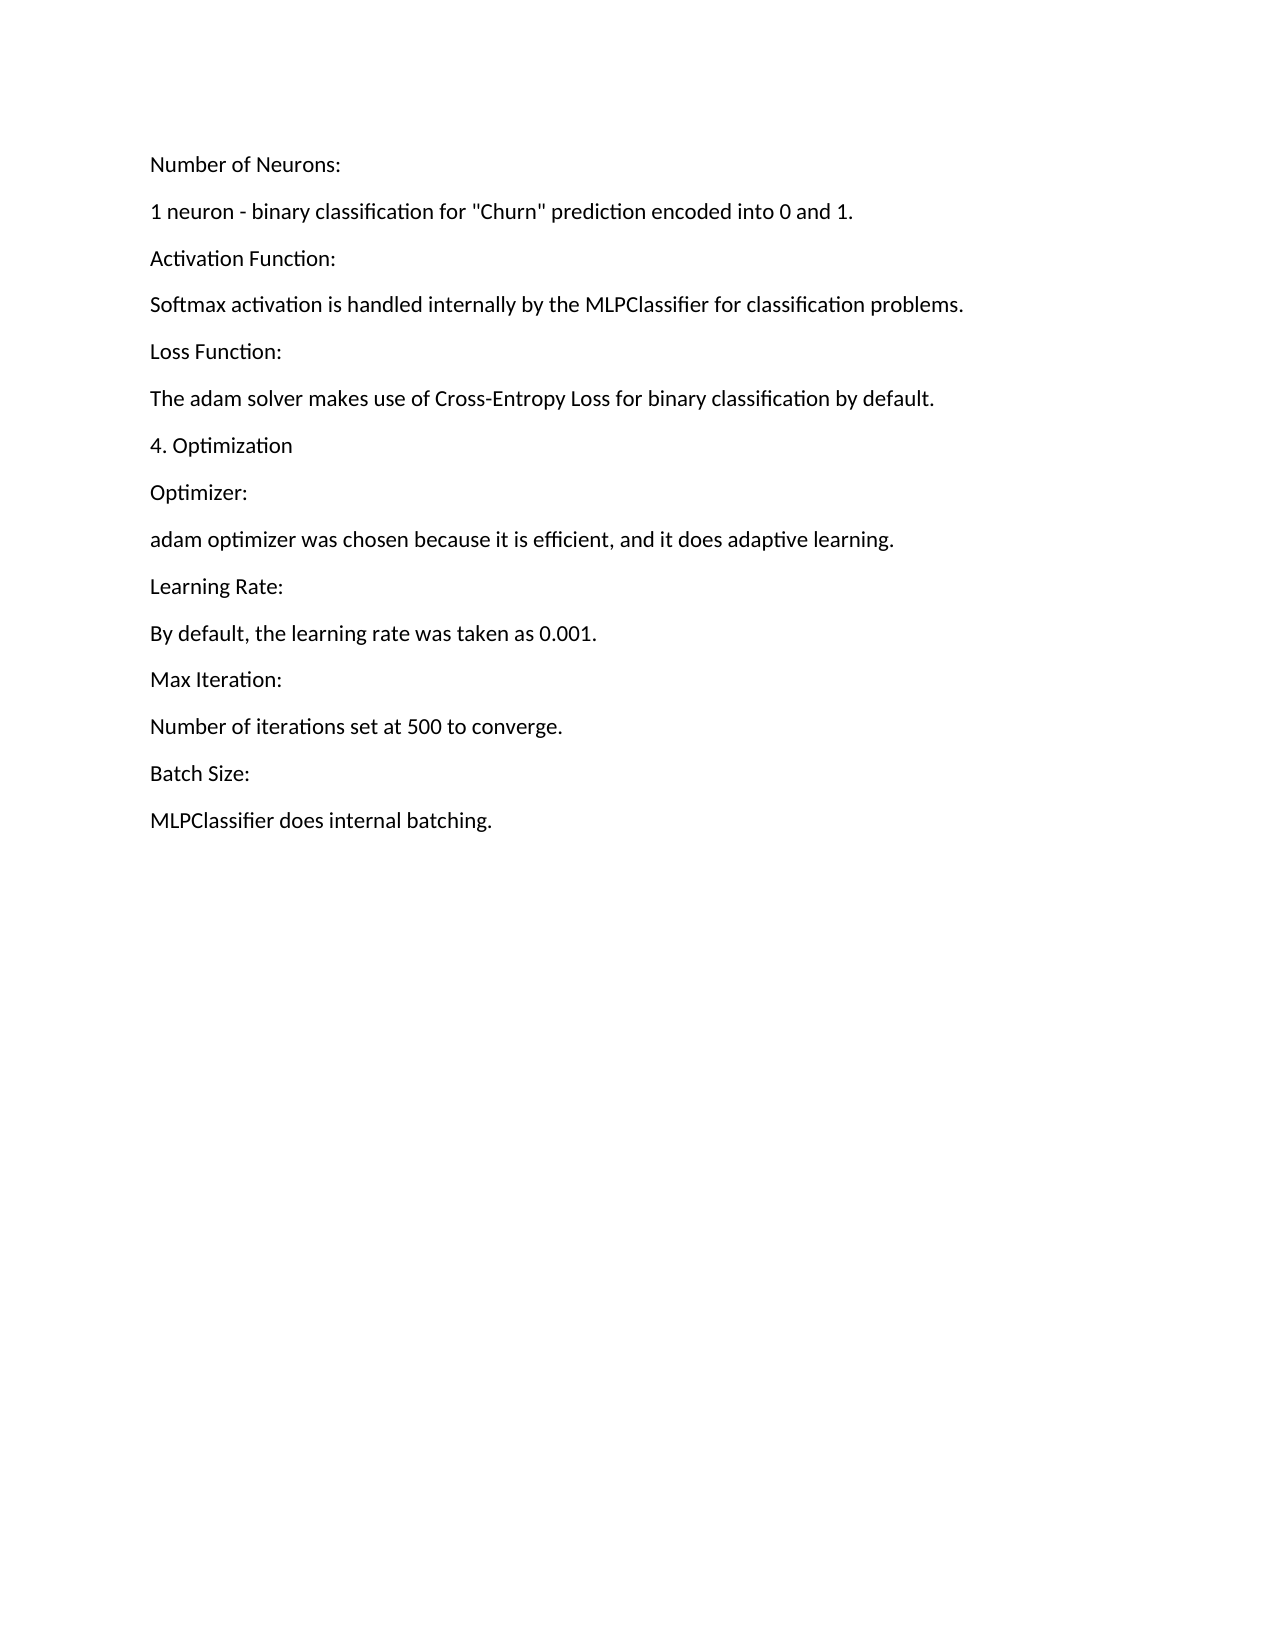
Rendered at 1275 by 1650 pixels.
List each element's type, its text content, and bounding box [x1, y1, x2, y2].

text Optimizer: [150, 478, 1125, 506]
text The adam solver makes use of Cross-Entropy Loss for binary classification by default. [150, 384, 1125, 412]
text By default, the learning rate was taken as 0.001. [150, 619, 1125, 647]
text Max Iteration: [150, 666, 1125, 694]
text Activation Function: [150, 244, 1125, 272]
text Softmax activation is handled internally by the MLPClassifier for classification problems. [150, 291, 1125, 319]
text Learning Rate: [150, 572, 1125, 600]
text Number of iterations set at 500 to converge. [150, 712, 1125, 741]
text Number of Neurons: [150, 150, 1125, 178]
text adam optimizer was chosen because it is efficient, and it does adaptive learning. [150, 525, 1125, 553]
text Batch Size: [150, 759, 1125, 787]
text Loss Function: [150, 337, 1125, 366]
text 4. Optimization [150, 431, 1125, 459]
text 1 neuron - binary classification for "Churn" prediction encoded into 0 and 1. [150, 197, 1125, 225]
text MLPClassifier does internal batching. [150, 806, 1125, 834]
